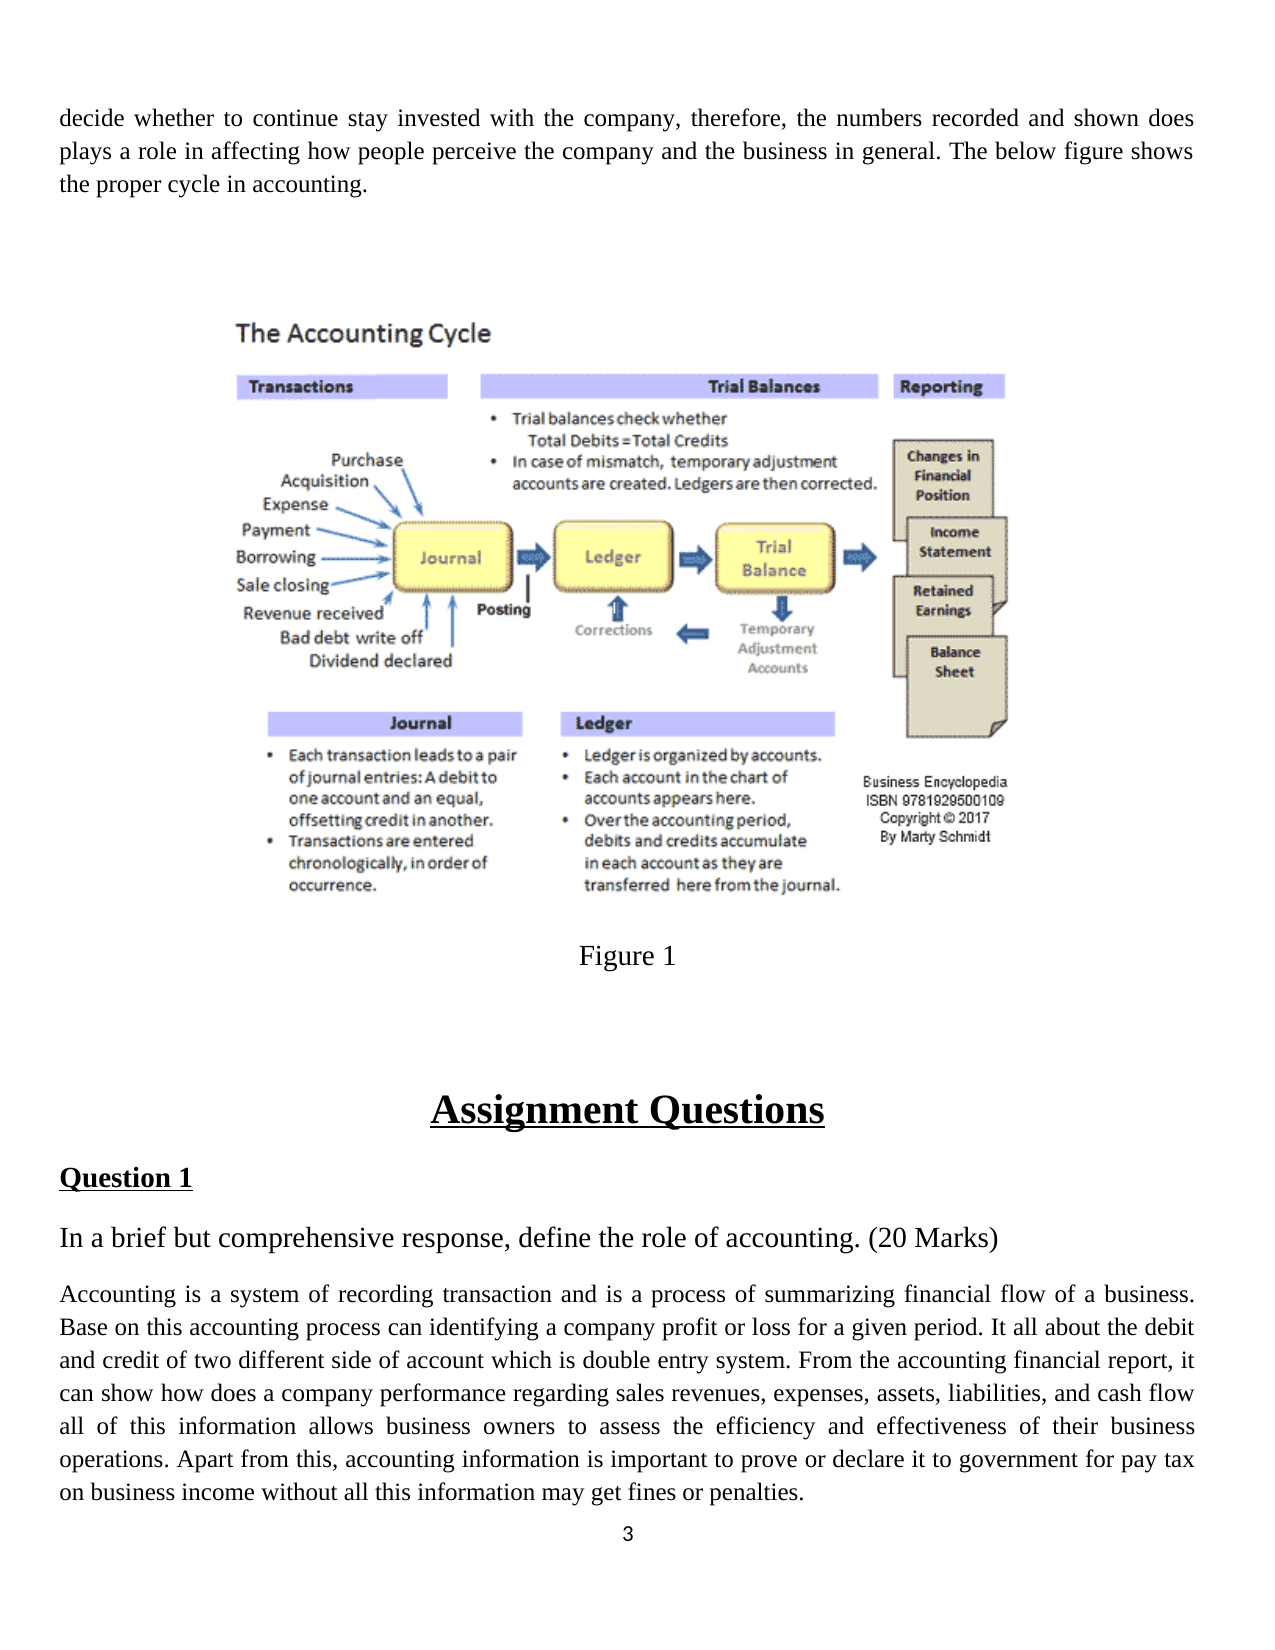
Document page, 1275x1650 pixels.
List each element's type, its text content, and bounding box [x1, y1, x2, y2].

text Figure 1 [59, 938, 1196, 972]
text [59, 103, 1196, 198]
text Question 1 [59, 1161, 1197, 1194]
picture [229, 310, 1027, 914]
text Assignment Questions [59, 1084, 1196, 1132]
text Accounting is a system of recording transaction and is a process of summarizing financial flow of a business. Base on this accounting process can identifying a company profit or loss for a given period. It all about the debit and credit of two different side of account which is double entry system. From the accounting financial report, it can show how does a company performance regarding sales revenues, expenses, assets, liabilities, and cash flow all of this information allows business owners to assess the efficiency and effectiveness of their business operations. Apart from this, accounting information is important to prove or declare it to government for pay tax on business income without all this information may get fines or penalties. [59, 1279, 1196, 1506]
text In a brief but comprehensive response, define the role of accounting. (20 Marks) [59, 1220, 1196, 1253]
